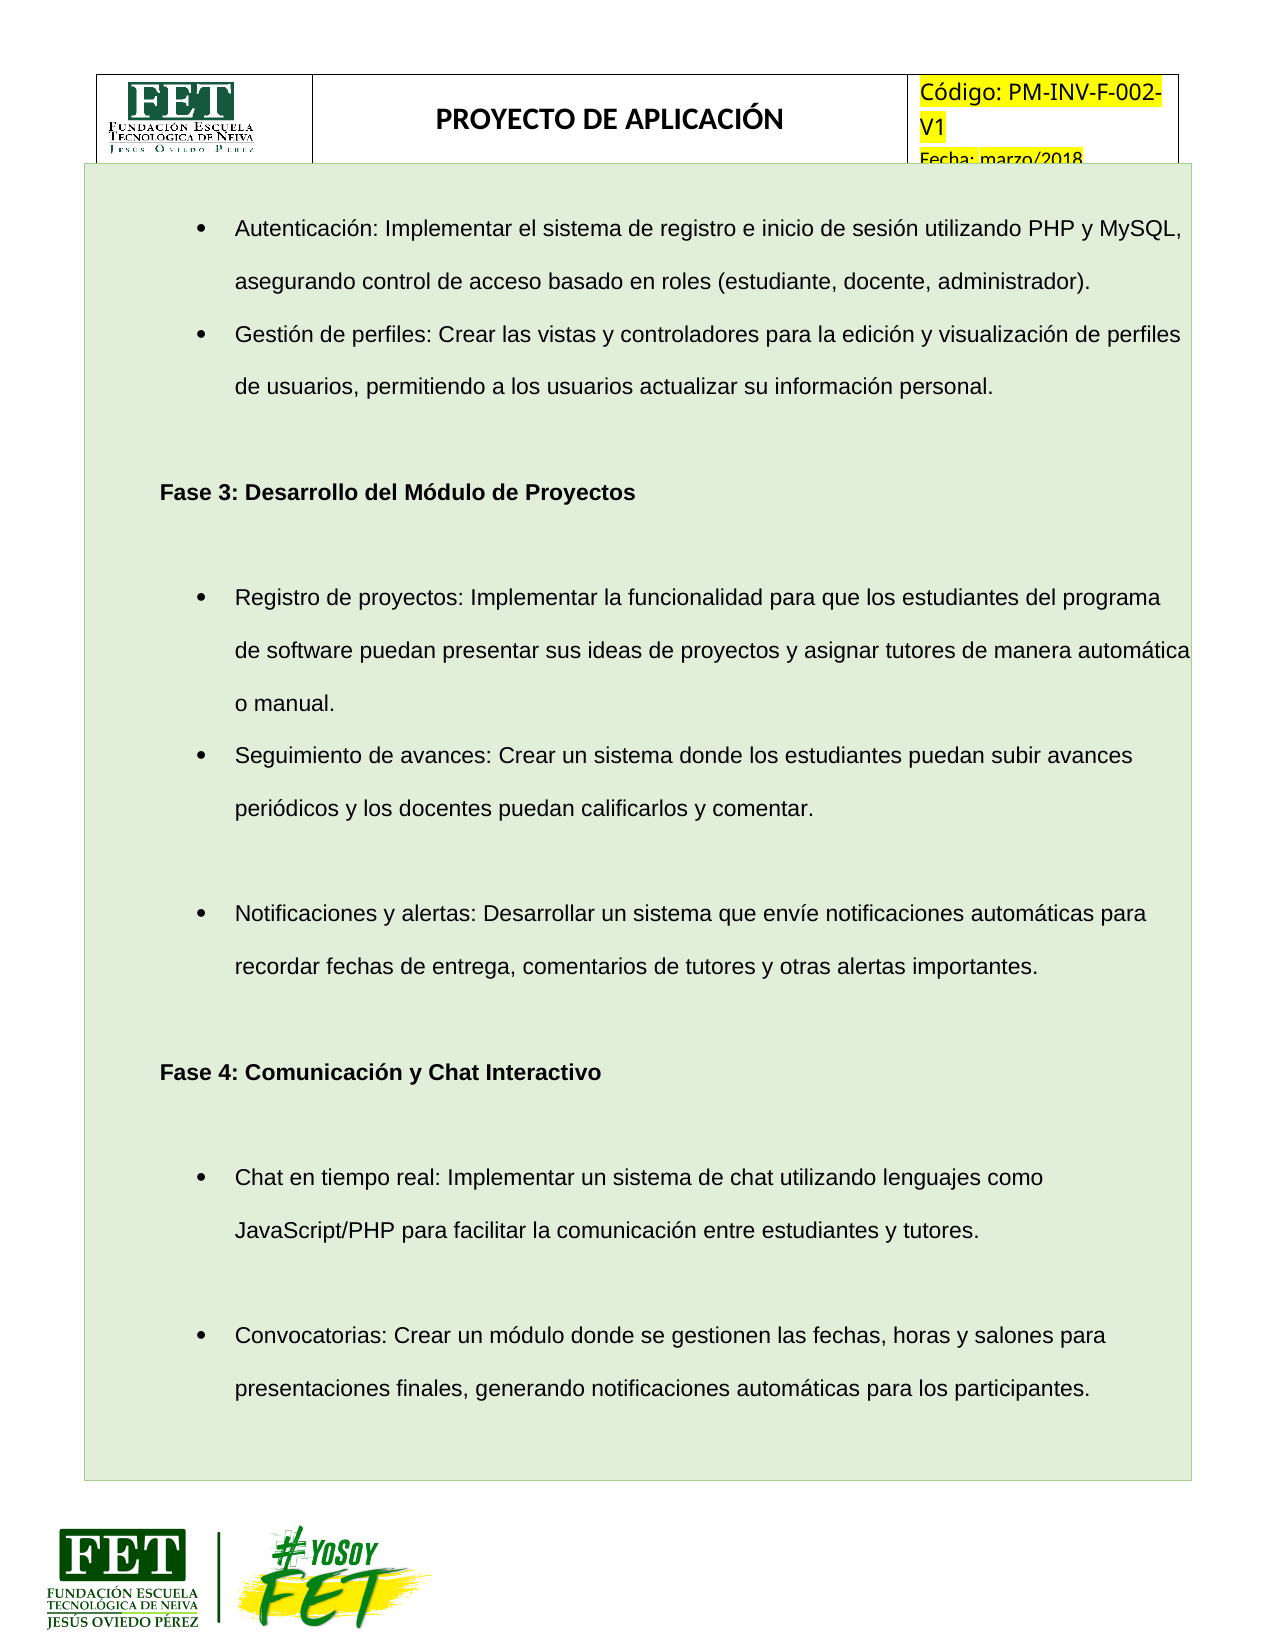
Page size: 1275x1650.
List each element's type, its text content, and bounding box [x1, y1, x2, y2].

picture [108, 82, 254, 154]
picture [47, 1525, 434, 1633]
